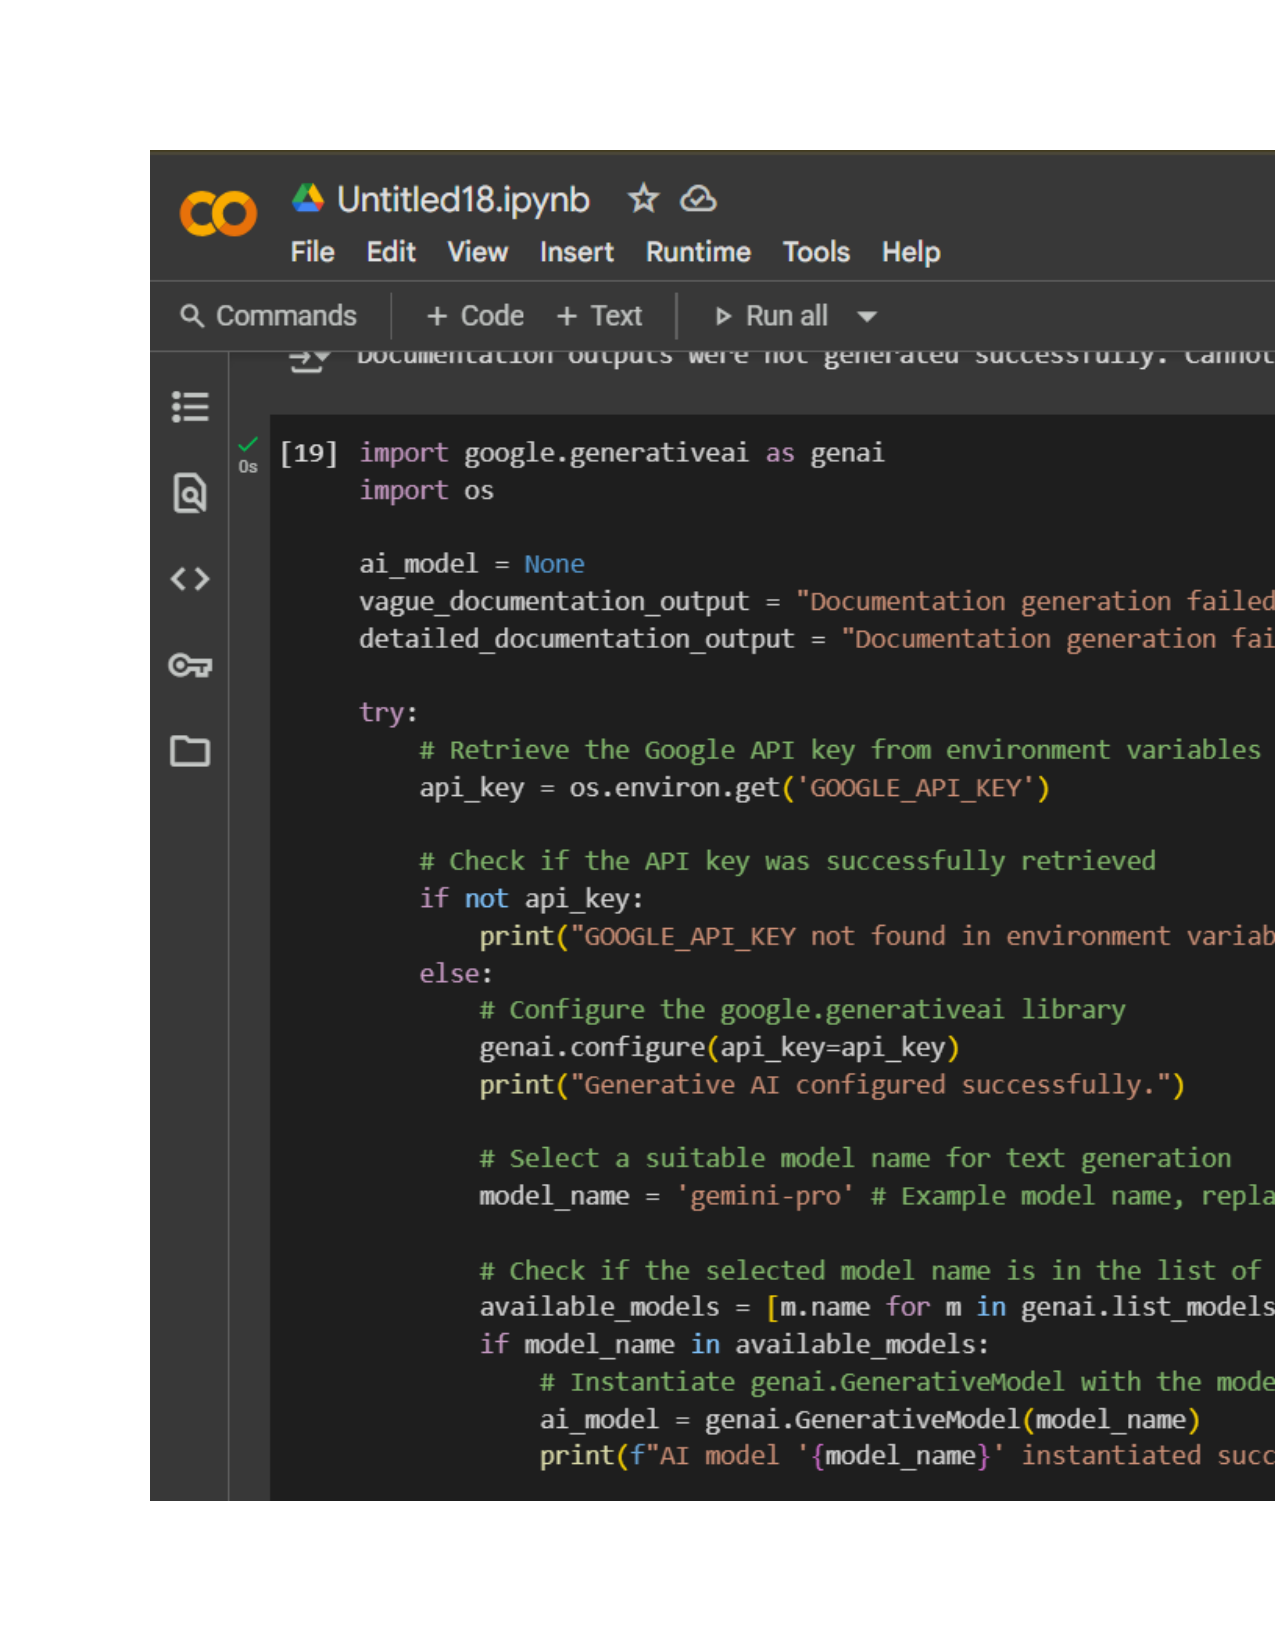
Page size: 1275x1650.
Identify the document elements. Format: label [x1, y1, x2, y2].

picture [150, 150, 1275, 1501]
